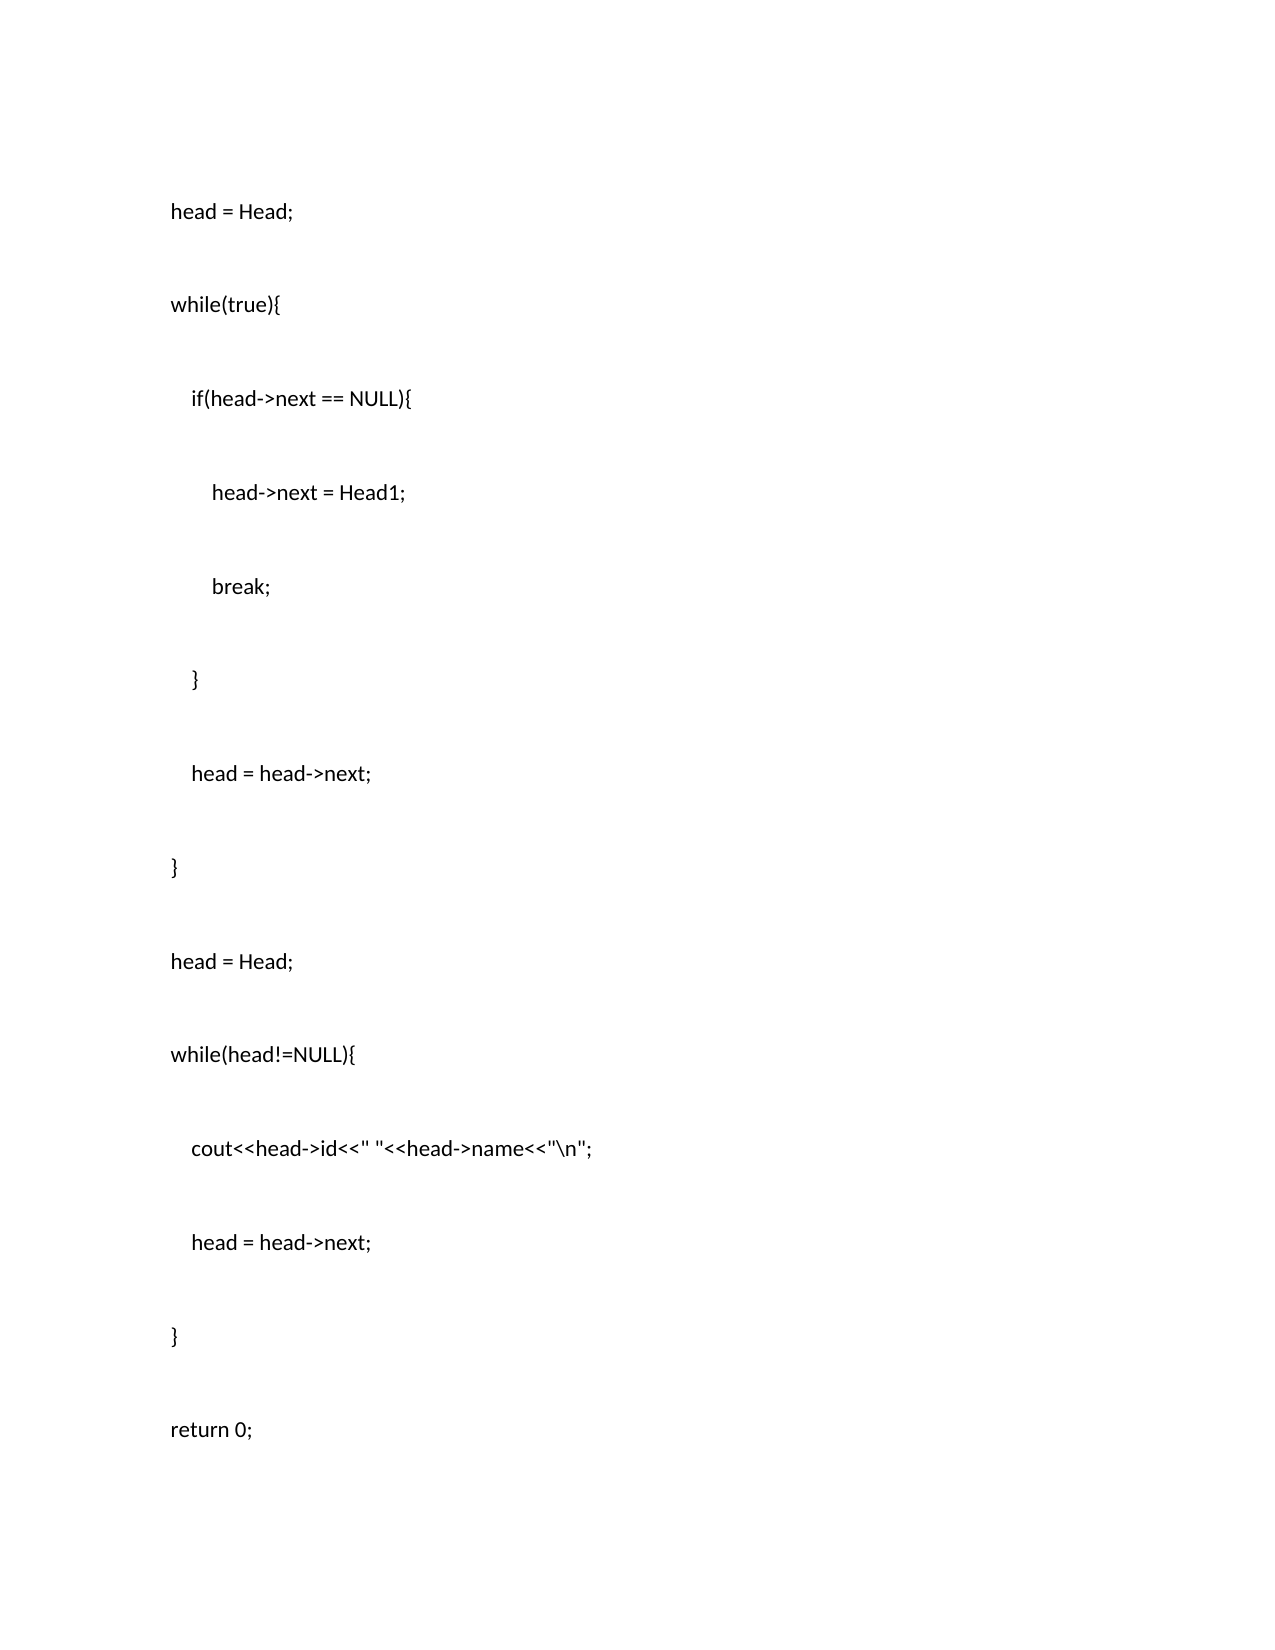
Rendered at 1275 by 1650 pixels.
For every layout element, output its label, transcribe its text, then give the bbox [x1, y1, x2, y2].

text while(true){ [150, 291, 1125, 319]
text head = Head; [150, 197, 1125, 225]
text head = Head; [150, 947, 1125, 975]
text head = head->next; [150, 1228, 1125, 1256]
text break; [150, 572, 1125, 600]
text head->next = Head1; [150, 478, 1125, 506]
text } [150, 853, 1125, 881]
text } [150, 666, 1125, 694]
text cout<<head->id<<" "<<head->name<<"\n"; [150, 1134, 1125, 1162]
text if(head->next == NULL){ [150, 384, 1125, 412]
text while(head!=NULL){ [150, 1041, 1125, 1069]
text } [150, 1322, 1125, 1350]
text head = head->next; [150, 759, 1125, 787]
text return 0; [150, 1416, 1125, 1444]
